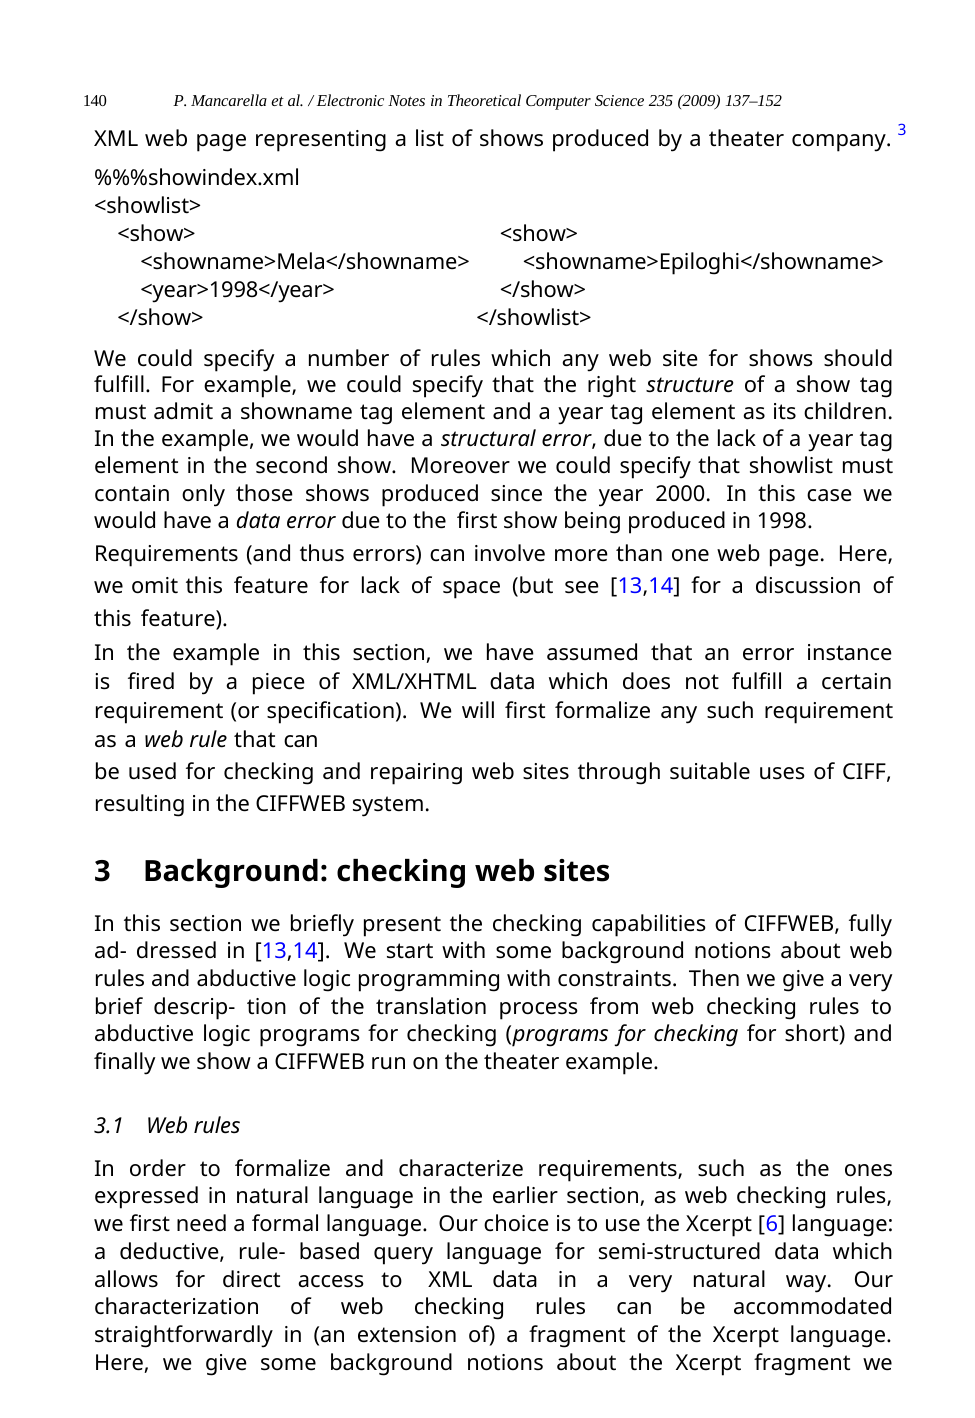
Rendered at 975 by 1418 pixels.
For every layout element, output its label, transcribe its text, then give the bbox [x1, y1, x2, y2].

subtitle Background: checking web sites [94, 850, 929, 890]
text We could specify a number of rules which any web site for shows should fulfill. For example, we could specify that the right structure of a show tag must admit a showname tag element and a year tag element as its children. In the example, we would have a structural error, due to the lack of a year tag element in the second show. Moreover we could specify that showlist must contain only those shows produced since the year 2000. In this case we would have a data error due to the first show being produced in 1998. [94, 344, 893, 535]
list Web rules [94, 1110, 929, 1140]
text <year>1998</year> </show> [140, 275, 929, 303]
text In this section we briefly present the checking capabilities of CIFFWEB, fully ad- dressed in [13,14]. We start with some background notions about web rules and abductive logic programming with constraints. Then we give a very brief descrip- tion of the translation process from web checking rules to abductive logic programs for checking (programs for checking for short) and finally we show a CIFFWEB run on the theater example. [94, 909, 893, 1075]
text Requirements (and thus errors) can involve more than one web page. Here, we omit this feature for lack of space (but see [13,14] for a discussion of this feature). [94, 538, 893, 632]
text In the example in this section, we have assumed that an error instance is fired by a piece of XML/XHTML data which does not fulfill a certain requirement (or specification). We will first formalize any such requirement as a web rule that can [94, 637, 893, 754]
text <showlist> [94, 192, 929, 219]
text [94, 1154, 893, 1376]
text <showname>Mela</showname> <showname>Epiloghi</showname> [140, 247, 929, 275]
text <show> <show> [117, 219, 929, 247]
text XML web page representing a list of shows produced by a theater company. 3 [94, 119, 929, 153]
text </show> </showlist> [117, 303, 929, 331]
text %%%showindex.xml [94, 163, 929, 192]
text be used for checking and repairing web sites through suitable uses of CIFF, resulting in the CIFFWEB system. [94, 756, 893, 817]
